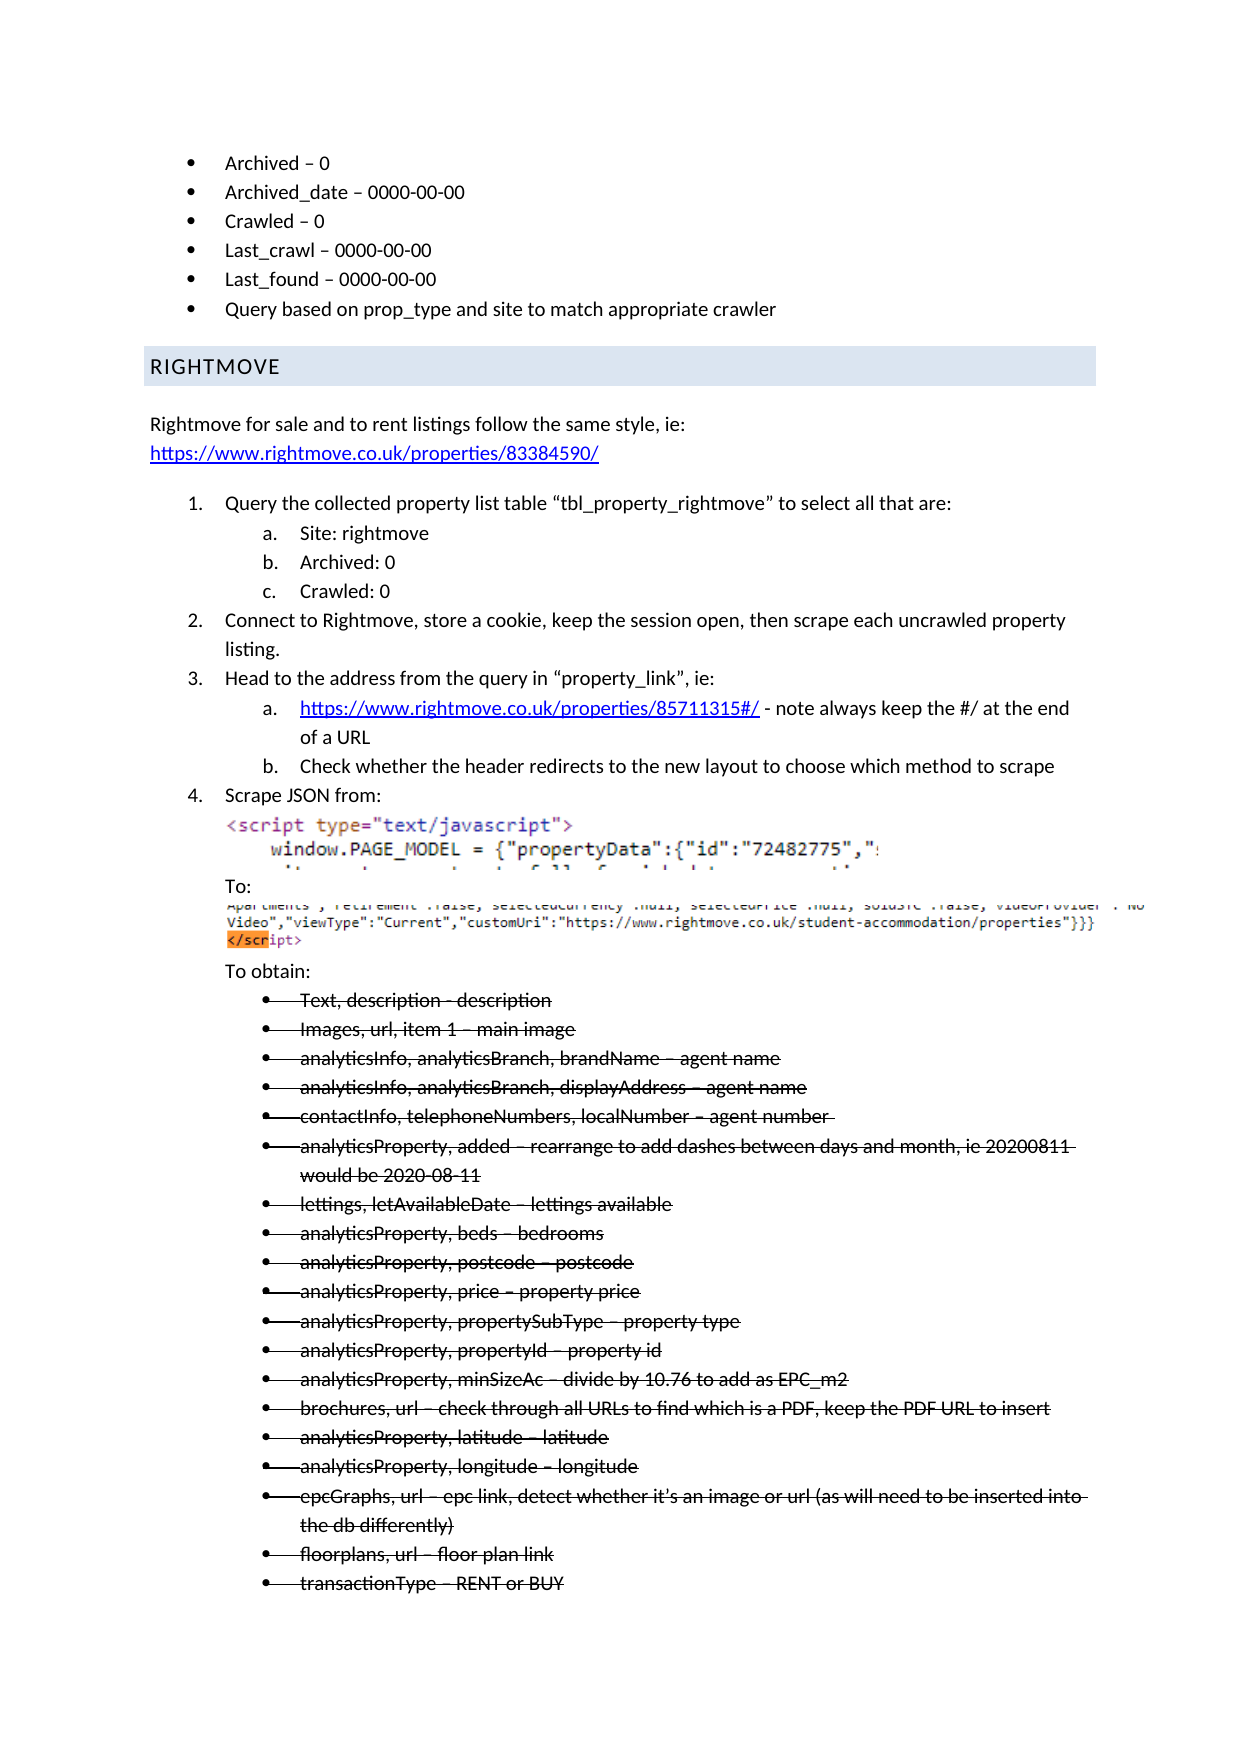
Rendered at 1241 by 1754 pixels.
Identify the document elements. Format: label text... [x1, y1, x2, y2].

list lettings, letAvailableDate – lettings available [262, 1191, 1090, 1217]
list analyticsInfo, analyticsBranch, brandName – agent name [262, 1045, 1090, 1071]
list Check whether the header redirects to the new layout to choose which method to scrape [262, 753, 1090, 778]
list analyticsProperty, propertyId – property id [262, 1337, 1090, 1362]
list contactInfo, telephoneNumbers, localNumber – agent number [262, 1104, 1090, 1129]
list Last_found – 0000-00-00 [187, 267, 1090, 292]
list analyticsProperty, beds – bedrooms [262, 1220, 1090, 1246]
list Head to the address from the query in “property_link”, ie: [187, 666, 1090, 691]
list analyticsProperty, propertySubType – property type [262, 1308, 1090, 1333]
list Images, url, item 1 – main image [262, 1016, 1090, 1042]
list https://www.rightmove.co.uk/properties/85711315#/ - note always keep the #/ at the end of a URL [262, 695, 1090, 749]
list Site: rightmove [262, 520, 1090, 545]
list analyticsProperty, minSizeAc – divide by 10.76 to add as EPC_m2 [262, 1366, 1090, 1392]
text Rightmove for sale and to rent listings follow the same style, ie: https://www.rightmove.co.uk/properties/83384590/ [150, 411, 1090, 466]
list analyticsProperty, added – rearrange to add dashes between days and month, ie 20200811 would be 2020-08-11 [262, 1133, 1090, 1187]
list Crawled: 0 [262, 578, 1090, 603]
list epcGraphs, url – epc link, detect whether it’s an image or url (as will need to be inserted into the db differently) [262, 1483, 1090, 1537]
list Crawled – 0 [187, 208, 1090, 234]
list Query the collected property list table “tbl_property_rightmove” to select all that are: [187, 491, 1090, 516]
picture [225, 811, 879, 870]
list brochures, url – check through all URLs to find which is a PDF, keep the PDF URL to insert [262, 1395, 1090, 1421]
list Archived_date – 0000-00-00 [187, 179, 1090, 204]
list Archived: 0 [262, 549, 1090, 574]
subtitle Rightmove [150, 352, 1090, 380]
list analyticsProperty, longitude – longitude [262, 1454, 1090, 1479]
list analyticsProperty, price – property price [262, 1279, 1090, 1304]
list Last_crawl – 0000-00-00 [187, 237, 1090, 263]
list analyticsProperty, latitude – latitude [262, 1424, 1090, 1450]
list Connect to Rightmove, store a cookie, keep the session open, then scrape each uncrawled property listing. [187, 607, 1090, 662]
list transactionType – RENT or BUY [262, 1570, 1090, 1596]
list analyticsInfo, analyticsBranch, displayAddress – agent name [262, 1074, 1090, 1100]
list analyticsProperty, postcode – postcode [262, 1249, 1090, 1275]
picture [225, 905, 1166, 954]
list Archived – 0 [187, 150, 1090, 175]
list floorplans, url – floor plan link [262, 1541, 1090, 1567]
list Text, description - description [262, 987, 1090, 1012]
list Query based on prop_type and site to match appropriate crawler [187, 296, 1090, 321]
